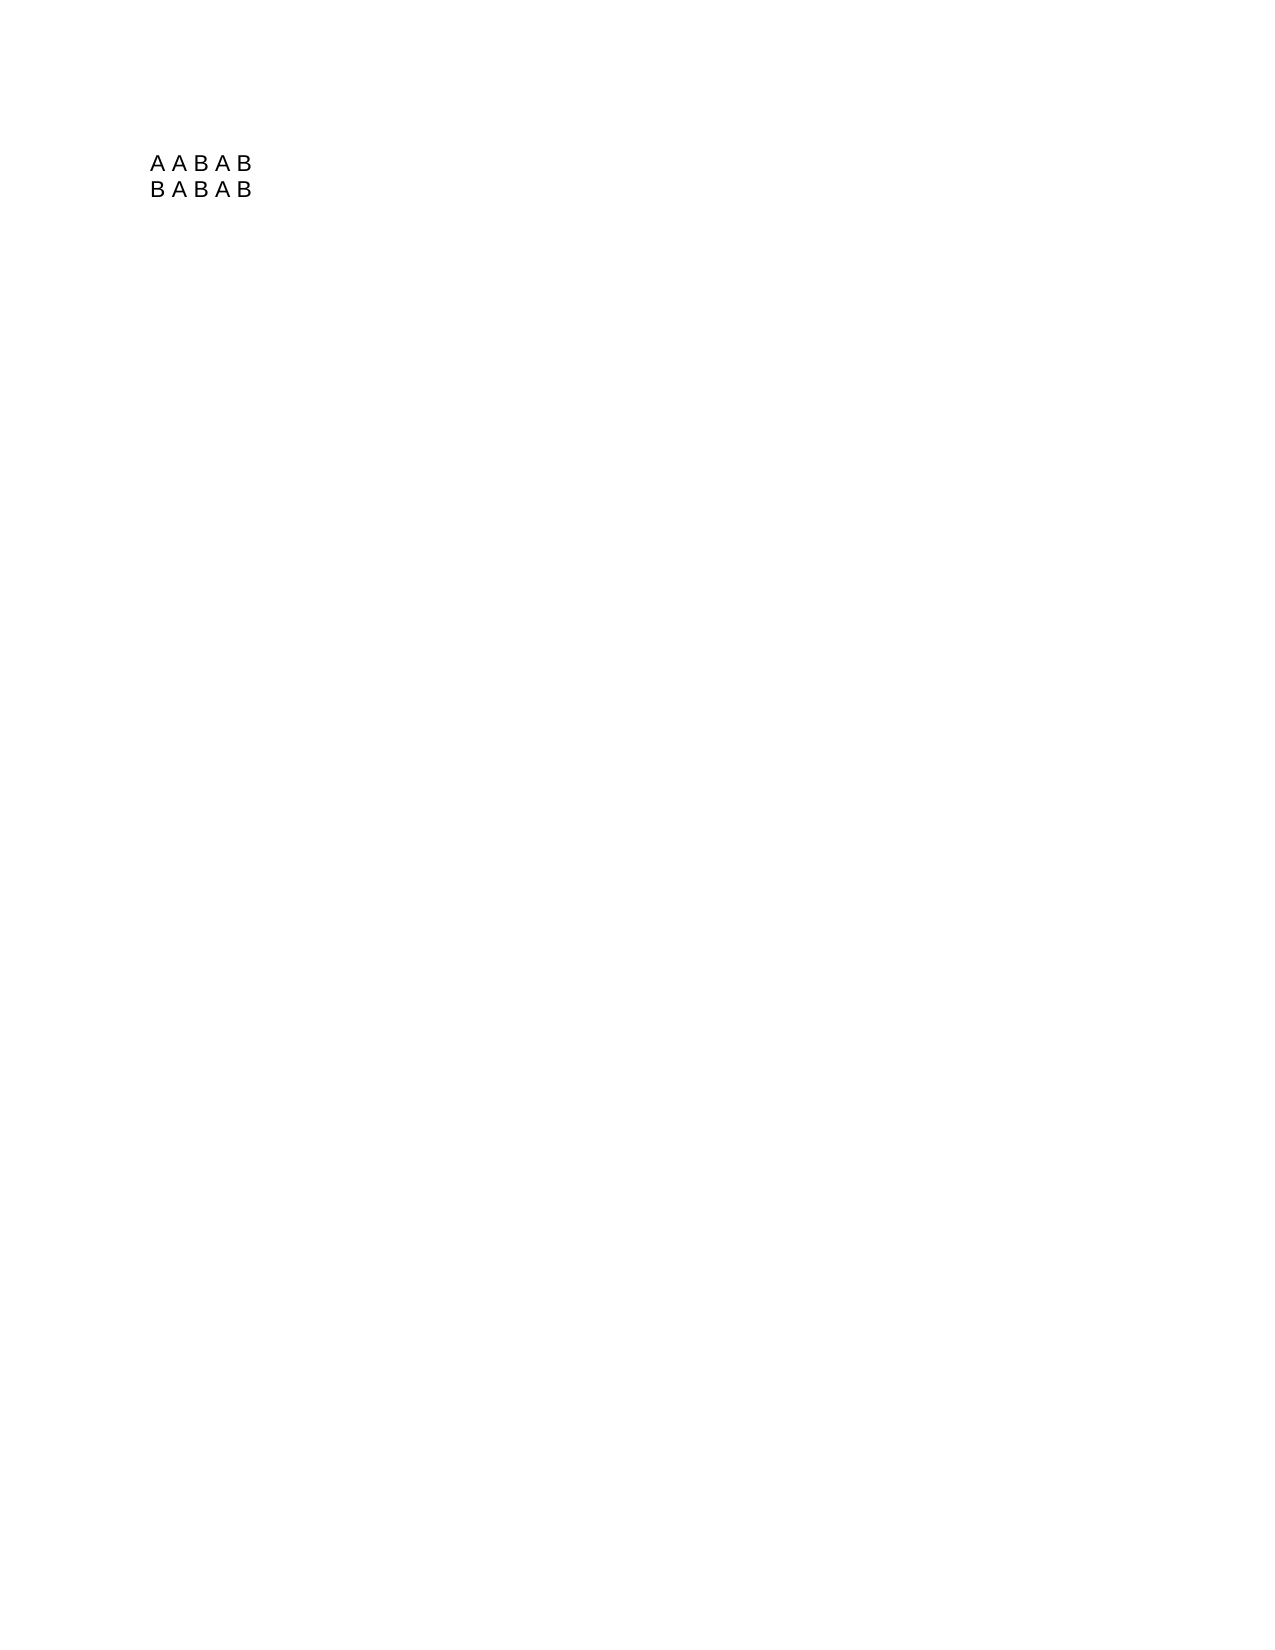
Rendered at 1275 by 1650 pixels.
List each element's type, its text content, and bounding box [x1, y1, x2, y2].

text B A B A B [150, 176, 1125, 203]
text A A B A B [150, 150, 1125, 176]
